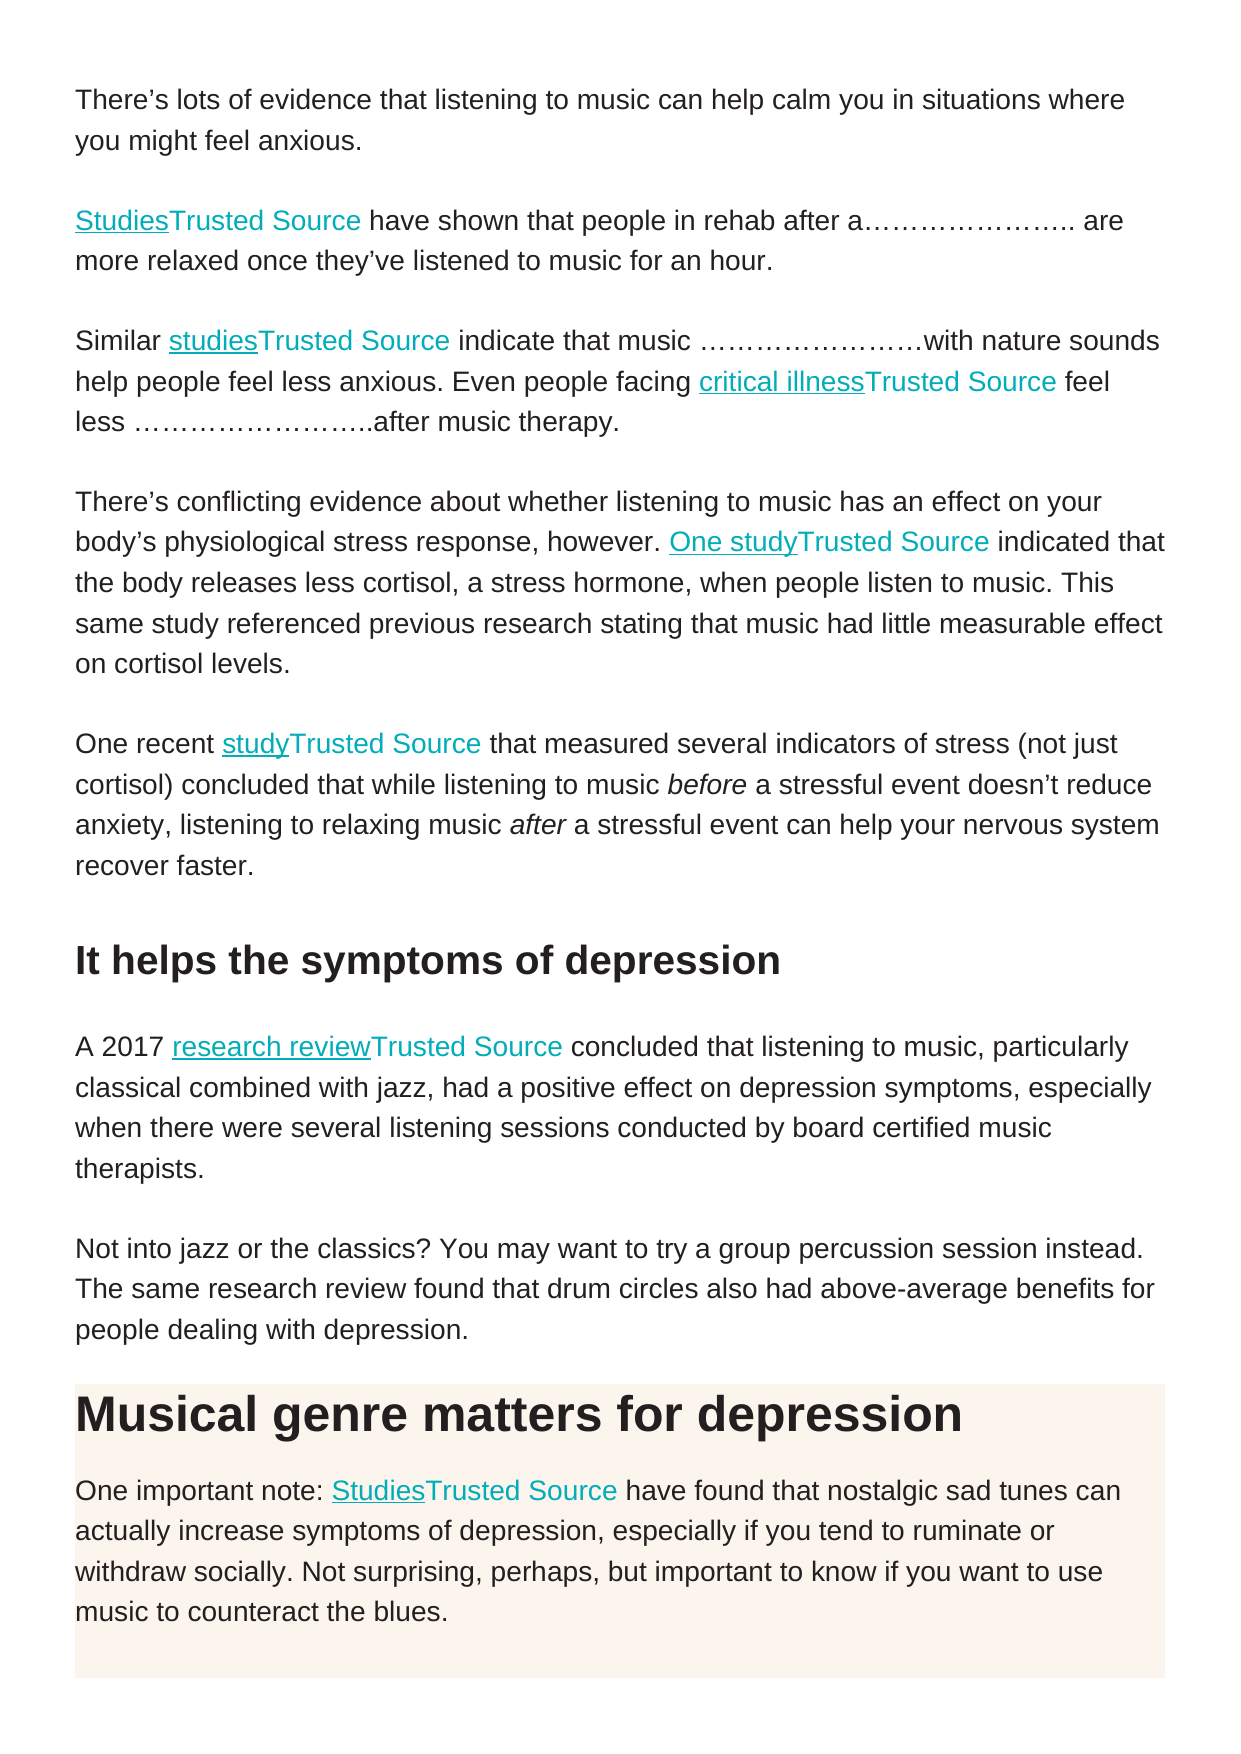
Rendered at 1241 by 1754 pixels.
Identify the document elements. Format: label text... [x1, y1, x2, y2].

text It helps the symptoms of depression [75, 936, 1165, 983]
text There’s lots of evidence that listening to music can help calm you in situations where you might feel anxious. [75, 75, 1165, 156]
text A 2017 research reviewTrusted Source concluded that listening to music, particularly classical combined with jazz, had a positive effect on depression symptoms, especially when there were several listening sessions conducted by board certified music therapists. [75, 1022, 1165, 1184]
text There’s conflicting evidence about whether listening to music has an effect on your body’s physiological stress response, however. One studyTrusted Source indicated that the body releases less cortisol, a stress hormone, when people listen to music. This same study referenced previous research stating that music had little measurable effect on cortisol levels. [75, 477, 1165, 680]
text Not into jazz or the classics? You may want to try a group percussion session instead. The same research review found that drum circles also had above-average benefits for people dealing with depression. [75, 1223, 1165, 1345]
text Similar studiesTrusted Source indicate that music ……………………with nature sounds help people feel less anxious. Even people facing critical illnessTrusted Source feel less ……………………..after music therapy. [75, 316, 1165, 437]
text StudiesTrusted Source have shown that people in rehab after a………………….. are more relaxed once they’ve listened to music for an hour. [75, 195, 1165, 277]
text One recent studyTrusted Source that measured several indicators of stress (not just cortisol) concluded that while listening to music before a stressful event doesn’t reduce anxiety, listening to relaxing music after a stressful event can help your nervous system recover faster. [75, 719, 1165, 881]
text One important note: StudiesTrusted Source have found that nostalgic sad tunes can actually increase symptoms of depression, especially if you tend to ruminate or withdraw socially. Not surprising, perhaps, but important to know if you want to use music to counteract the blues. [75, 1465, 1165, 1628]
text Musical genre matters for depression [75, 1384, 1165, 1442]
